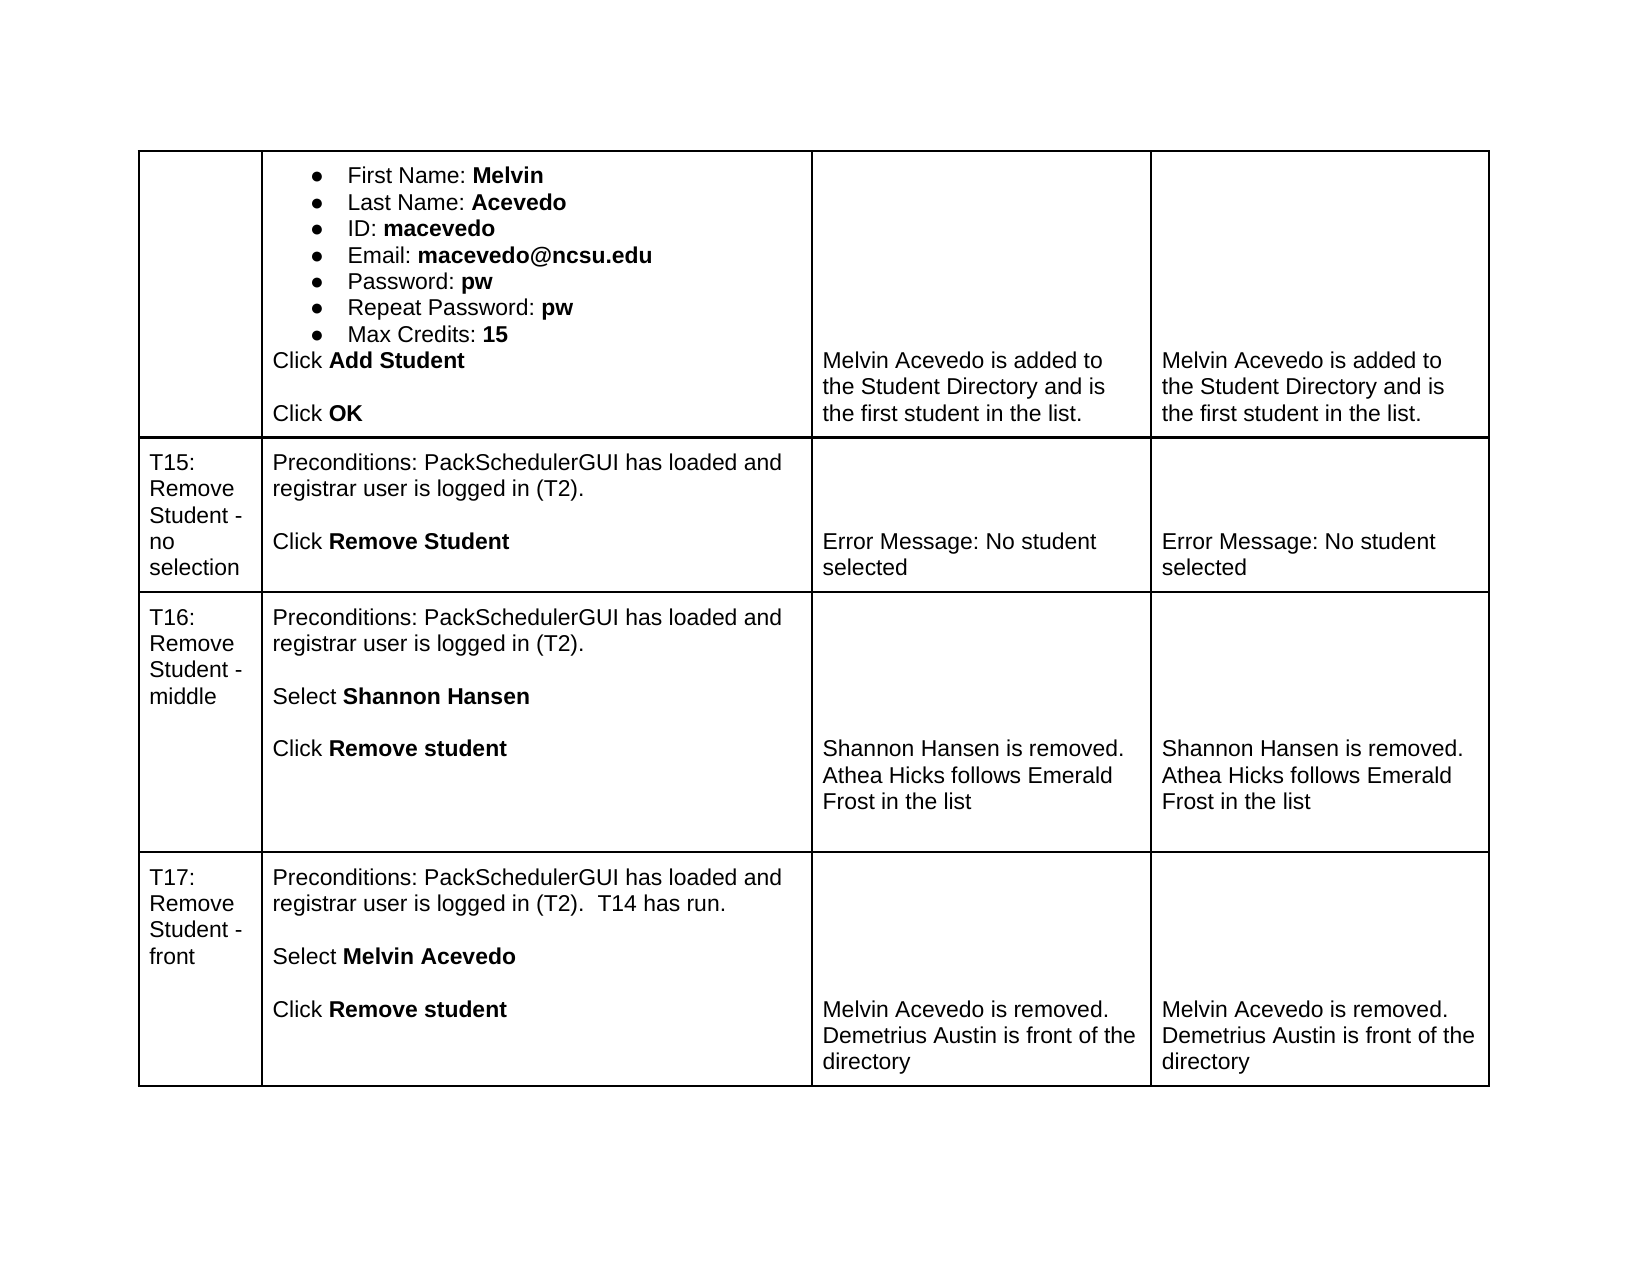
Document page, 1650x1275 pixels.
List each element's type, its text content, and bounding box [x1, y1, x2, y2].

table_cell Preconditions: PackSchedulerGUI has loaded and registrar user is logged in (T2). Click Remove Student [263, 439, 811, 591]
table_cell Shannon Hansen is removed. Athea Hicks follows Emerald Frost in the list [813, 593, 1150, 851]
table_cell T17: Remove Student - front [140, 853, 261, 1085]
table_cell Error Message: No student selected [1152, 439, 1488, 591]
table_cell Melvin Acevedo is removed. Demetrius Austin is front of the directory [1152, 853, 1488, 1085]
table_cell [813, 152, 1150, 436]
table_cell Preconditions: PackSchedulerGUI has loaded and registrar user is logged in (T2). Select Shannon Hansen Click Remove student [263, 593, 811, 851]
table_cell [263, 152, 811, 436]
table_cell Preconditions: PackSchedulerGUI has loaded and registrar user is logged in (T2). T14 has run. Select Melvin Acevedo Click Remove student [263, 853, 811, 1085]
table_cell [1152, 152, 1488, 436]
table_cell T15: Remove Student - no selection [140, 439, 261, 591]
table_cell Shannon Hansen is removed. Athea Hicks follows Emerald Frost in the list [1152, 593, 1488, 851]
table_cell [140, 152, 261, 436]
table_cell Error Message: No student selected [813, 439, 1150, 591]
table_cell Melvin Acevedo is removed. Demetrius Austin is front of the directory [813, 853, 1150, 1085]
table_cell T16: Remove Student - middle [140, 593, 261, 851]
